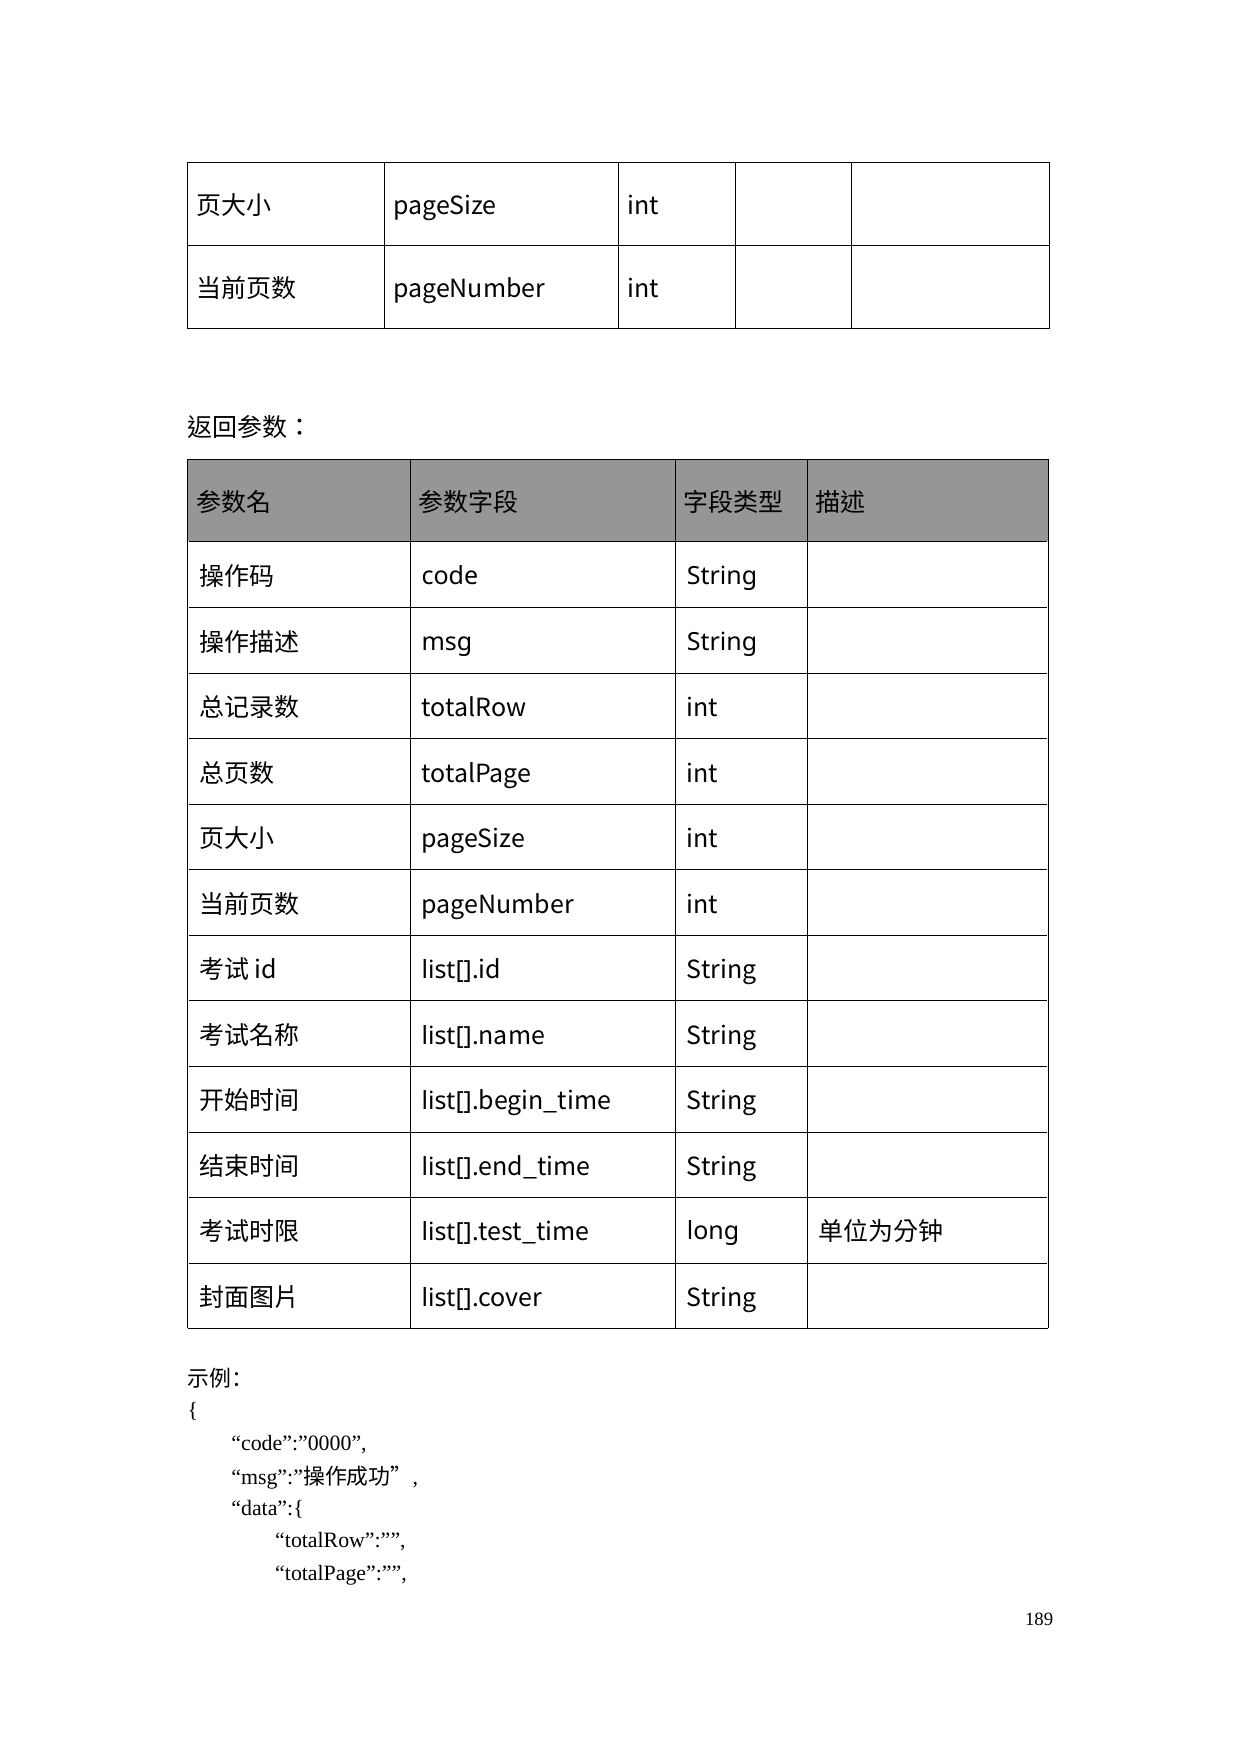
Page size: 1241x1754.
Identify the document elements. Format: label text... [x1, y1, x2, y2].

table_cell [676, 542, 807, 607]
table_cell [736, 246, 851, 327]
text “code”:”0000”, [187, 1426, 1053, 1458]
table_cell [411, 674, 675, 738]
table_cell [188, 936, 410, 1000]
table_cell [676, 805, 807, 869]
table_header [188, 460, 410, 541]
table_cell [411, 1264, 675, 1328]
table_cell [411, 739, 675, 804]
text { [187, 1393, 1053, 1426]
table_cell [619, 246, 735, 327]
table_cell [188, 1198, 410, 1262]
text “data”:{ [187, 1491, 1053, 1523]
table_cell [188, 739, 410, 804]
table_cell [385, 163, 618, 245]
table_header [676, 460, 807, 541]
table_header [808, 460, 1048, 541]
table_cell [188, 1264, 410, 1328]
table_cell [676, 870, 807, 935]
text “msg”:”操作成功”, [187, 1458, 1053, 1491]
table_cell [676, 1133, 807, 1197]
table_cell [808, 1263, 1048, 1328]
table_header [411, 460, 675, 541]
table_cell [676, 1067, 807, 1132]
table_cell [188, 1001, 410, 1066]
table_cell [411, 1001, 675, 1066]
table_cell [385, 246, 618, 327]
text “totalPage”:””, [231, 1556, 1053, 1588]
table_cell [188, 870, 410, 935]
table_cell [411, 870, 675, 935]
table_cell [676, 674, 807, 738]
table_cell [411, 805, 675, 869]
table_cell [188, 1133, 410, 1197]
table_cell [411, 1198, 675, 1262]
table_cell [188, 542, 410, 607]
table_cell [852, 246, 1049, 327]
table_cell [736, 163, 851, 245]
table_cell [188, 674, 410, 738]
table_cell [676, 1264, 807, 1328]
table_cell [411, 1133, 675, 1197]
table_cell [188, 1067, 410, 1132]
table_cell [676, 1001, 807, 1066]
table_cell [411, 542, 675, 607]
text 示例： [187, 1361, 1053, 1393]
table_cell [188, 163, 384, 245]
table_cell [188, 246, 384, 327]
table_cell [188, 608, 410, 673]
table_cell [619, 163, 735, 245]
text “totalRow”:””, [231, 1523, 1053, 1556]
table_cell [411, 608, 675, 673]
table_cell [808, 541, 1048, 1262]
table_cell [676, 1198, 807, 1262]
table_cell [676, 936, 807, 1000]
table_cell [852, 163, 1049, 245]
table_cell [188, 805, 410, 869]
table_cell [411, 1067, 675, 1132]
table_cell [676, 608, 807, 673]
text 返回参数： [187, 393, 1053, 458]
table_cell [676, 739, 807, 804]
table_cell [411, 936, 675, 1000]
